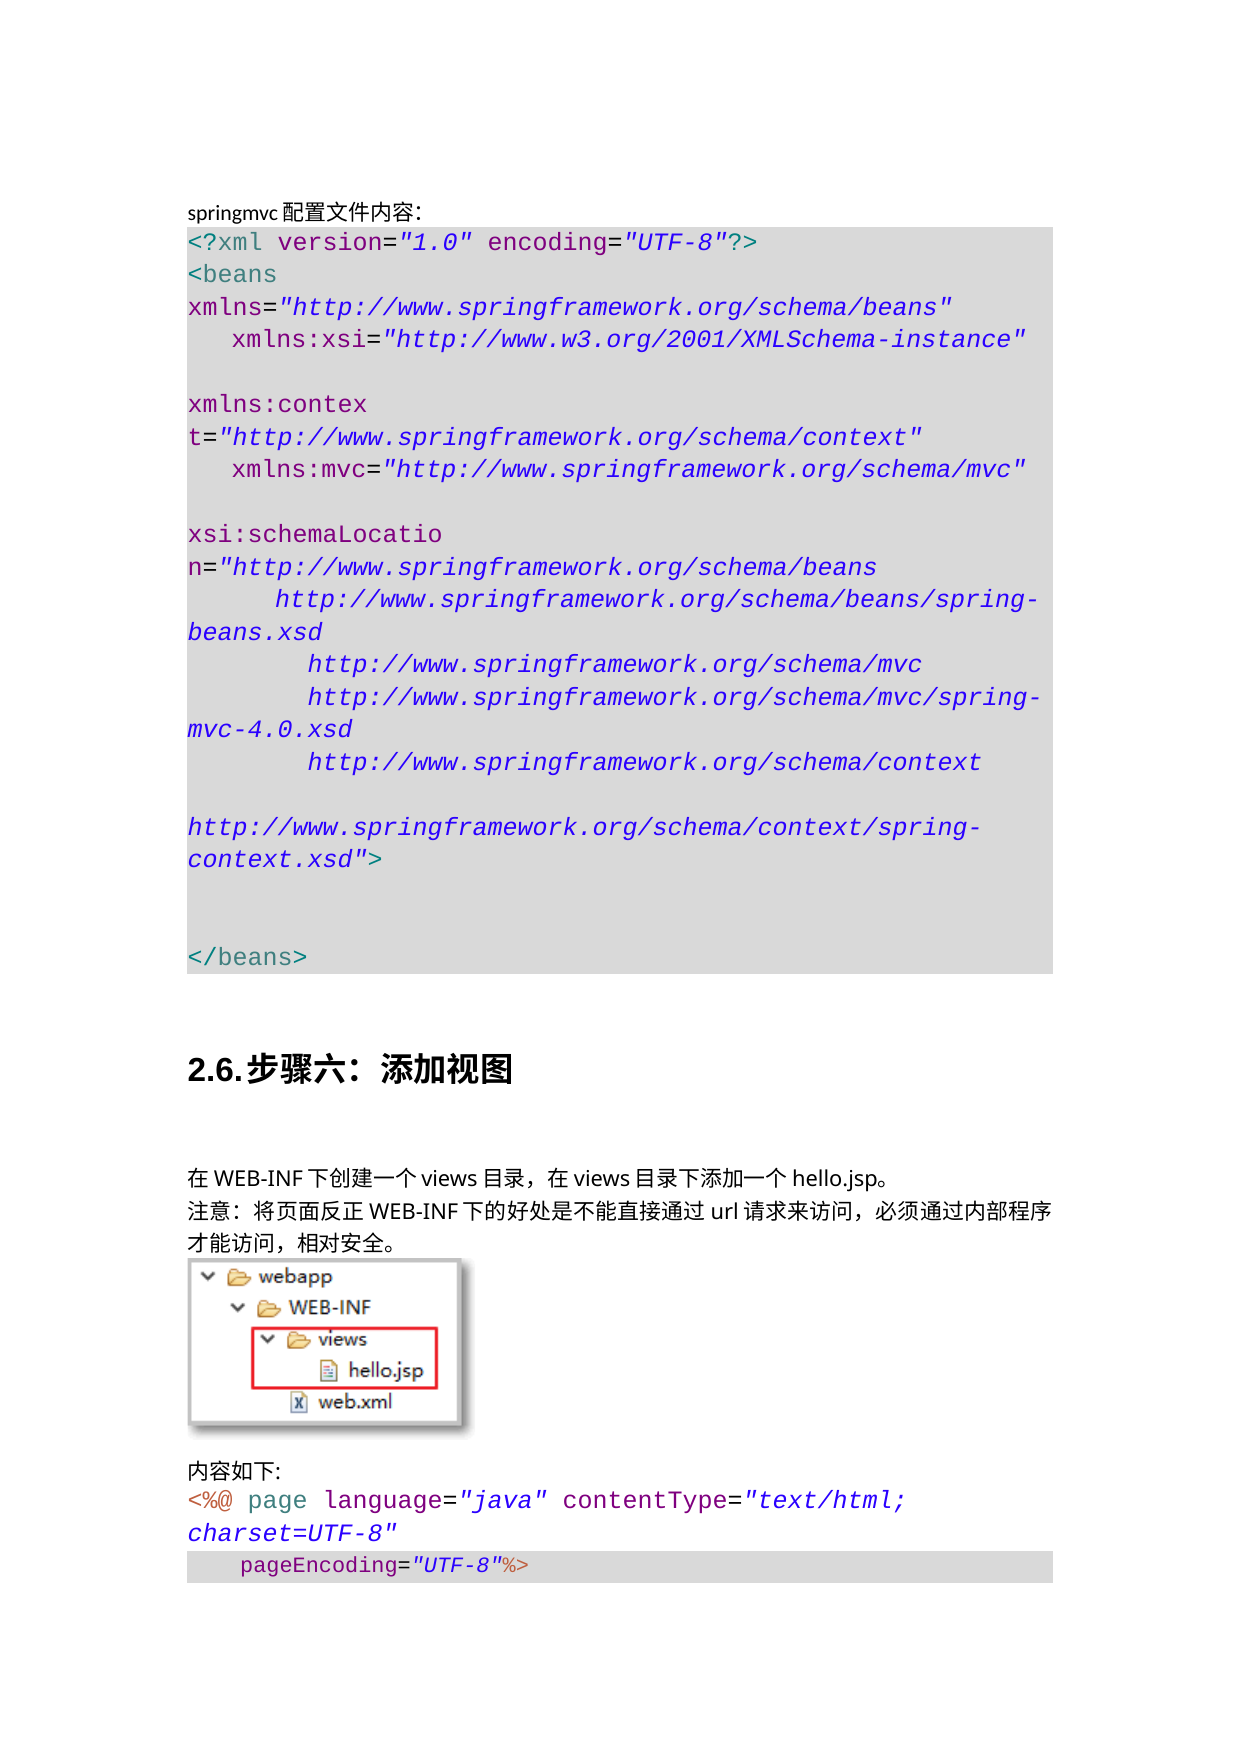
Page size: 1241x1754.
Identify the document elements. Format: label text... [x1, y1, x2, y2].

text http://www.springframework.org/schema/mvc/spring-mvc-4.0.xsd [187, 682, 1053, 747]
text 内容如下: [187, 1453, 1053, 1486]
text <?xml version="1.0" encoding="UTF-8"?> [187, 227, 1053, 259]
text xmlns:xsi="http://www.w3.org/2001/XMLSchema-instance" [187, 324, 1053, 357]
text springmvc配置文件内容： [187, 194, 1053, 227]
text <%@ page language="java" contentType="text/html; charset=UTF-8" [187, 1486, 1053, 1551]
text 注意：将页面反正WEB-INF下的好处是不能直接通过url请求来访问，必须通过内部程序才能访问，相对安全。 [187, 1193, 1053, 1258]
text xmlns:mvc="http://www.springframework.org/schema/mvc" [187, 454, 1053, 487]
text 在WEB-INF下创建一个views目录，在views目录下添加一个hello.jsp。 [187, 1161, 1053, 1193]
text pageEncoding="UTF-8"%> [187, 1551, 1053, 1583]
text <beans xmlns="http://www.springframework.org/schema/beans" [187, 259, 1053, 324]
text http://www.springframework.org/schema/beans/spring-beans.xsd [187, 584, 1053, 649]
text http://www.springframework.org/schema/context/spring-context.xsd"> [187, 779, 1053, 877]
subtitle 步骤六：添加视图 [187, 1034, 1053, 1099]
text xmlns:context="http://www.springframework.org/schema/context" [187, 357, 1053, 454]
picture [187, 1258, 476, 1440]
text http://www.springframework.org/schema/mvc [187, 649, 1053, 682]
text http://www.springframework.org/schema/context [187, 747, 1053, 779]
text </beans> [187, 942, 1053, 974]
text xsi:schemaLocation="http://www.springframework.org/schema/beans [187, 487, 1053, 584]
